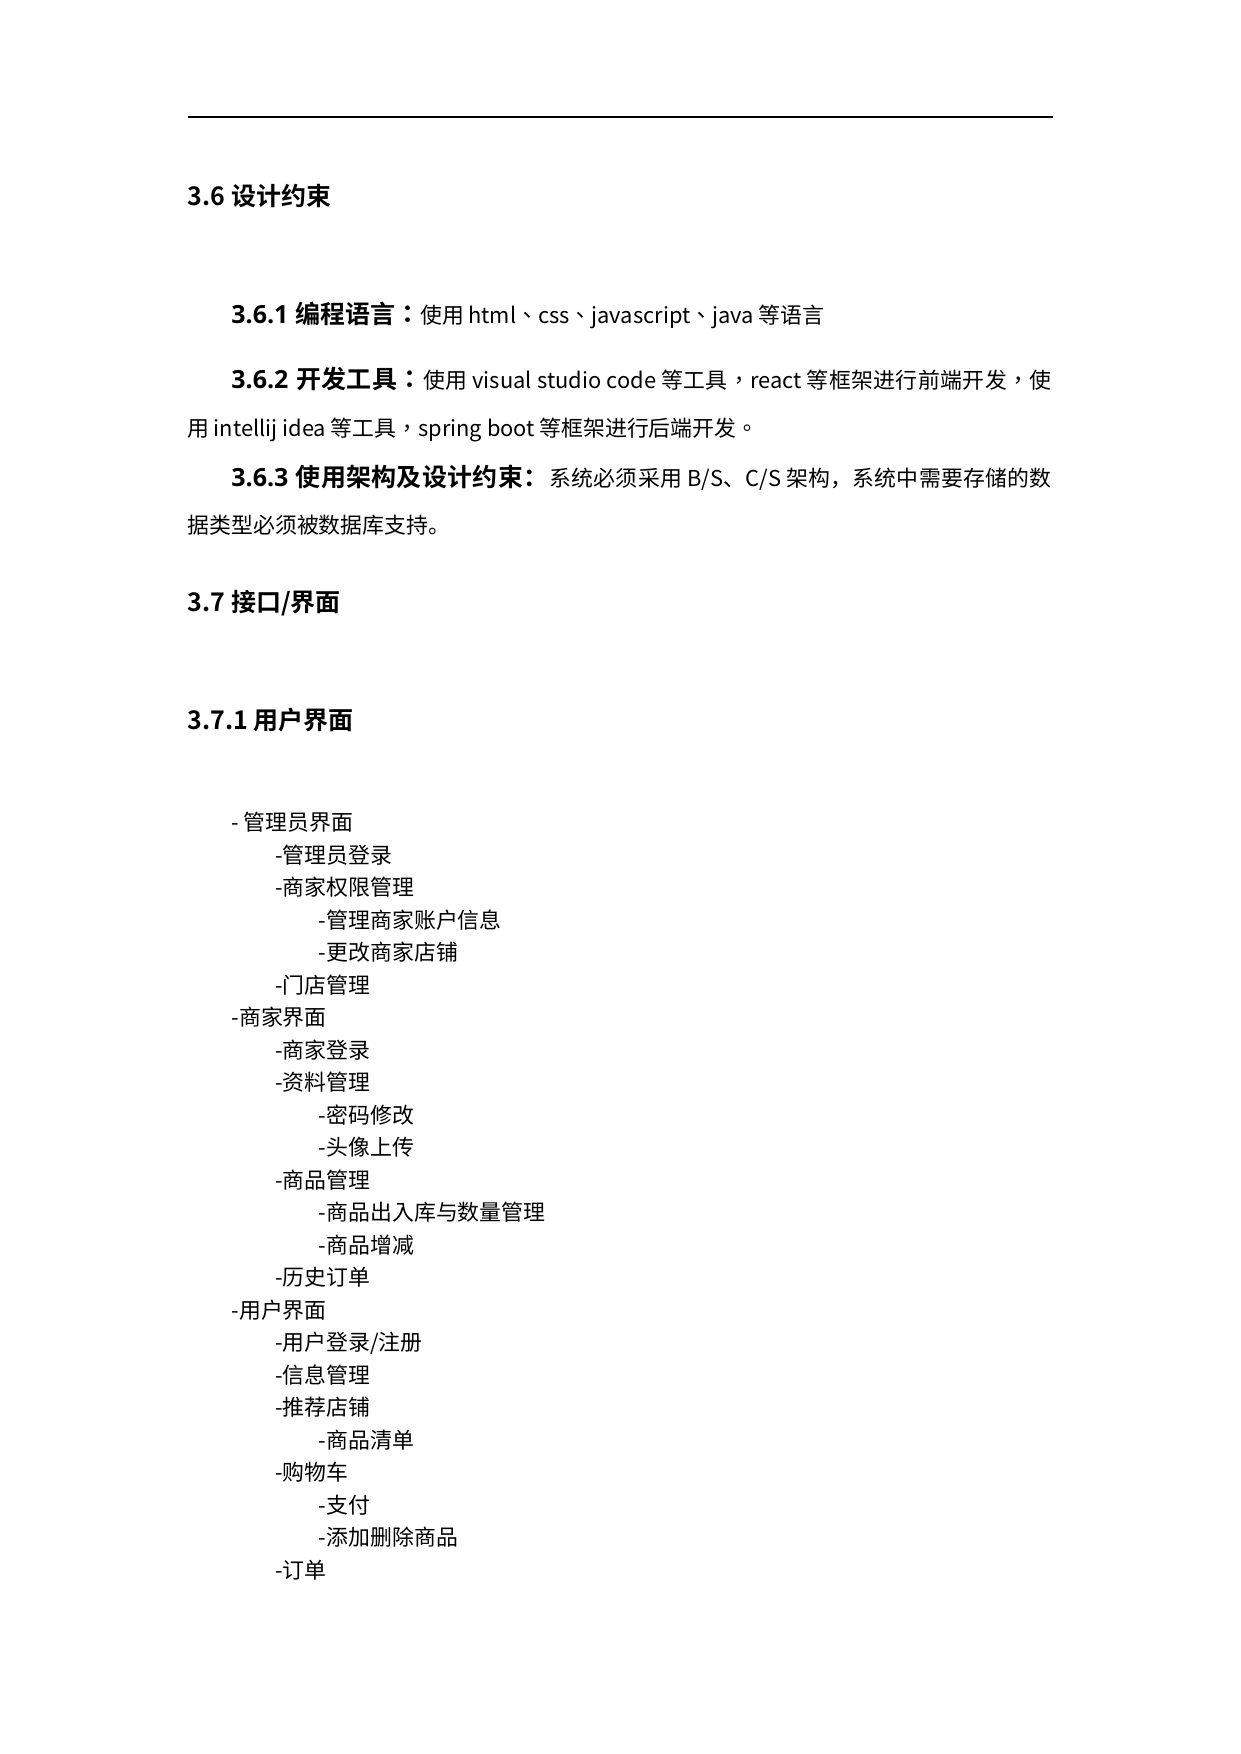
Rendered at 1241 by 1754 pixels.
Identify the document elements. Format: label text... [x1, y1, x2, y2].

text -添加删除商品 [187, 1520, 1053, 1552]
text - 管理员界面 [187, 805, 1053, 837]
text -资料管理 [187, 1065, 1053, 1097]
text -商品管理 [187, 1162, 1053, 1195]
text -信息管理 [187, 1357, 1053, 1390]
text -商品增减 [187, 1227, 1053, 1260]
text 3.6.3 使用架构及设计约束：系统必须采用B/S、C/S架构，系统中需要存储的数据类型必须被数据库支持。 [187, 443, 1053, 541]
text -管理商家账户信息 [187, 902, 1053, 935]
text -密码修改 [187, 1097, 1053, 1130]
text -订单 [187, 1552, 1053, 1585]
text -更改商家店铺 [187, 935, 1053, 967]
text -商家权限管理 [187, 870, 1053, 902]
text -用户界面 [187, 1292, 1053, 1325]
subtitle 3.7 接口/界面 [187, 568, 1053, 633]
text -商品清单 [187, 1422, 1053, 1455]
subtitle 3.7.1 用户界面 [187, 686, 1053, 751]
text -商品出入库与数量管理 [187, 1195, 1053, 1227]
text -购物车 [187, 1455, 1053, 1487]
text -推荐店铺 [187, 1390, 1053, 1422]
text -用户登录/注册 [187, 1325, 1053, 1357]
text -历史订单 [187, 1260, 1053, 1292]
text -商家登录 [187, 1032, 1053, 1065]
text -管理员登录 [187, 837, 1053, 870]
subtitle 3.6 设计约束 [187, 162, 1053, 227]
text -门店管理 [187, 967, 1053, 1000]
text -商家界面 [187, 1000, 1053, 1032]
text 3.6.2 开发工具：使用visual studio code等工具，react等框架进行前端开发，使用intellij idea等工具，spring boot等框架进行后端开发。 [187, 346, 1053, 443]
text -头像上传 [187, 1130, 1053, 1162]
text -支付 [187, 1487, 1053, 1520]
text 3.6.1 编程语言：使用html、css、javascript、java等语言 [187, 281, 1053, 346]
